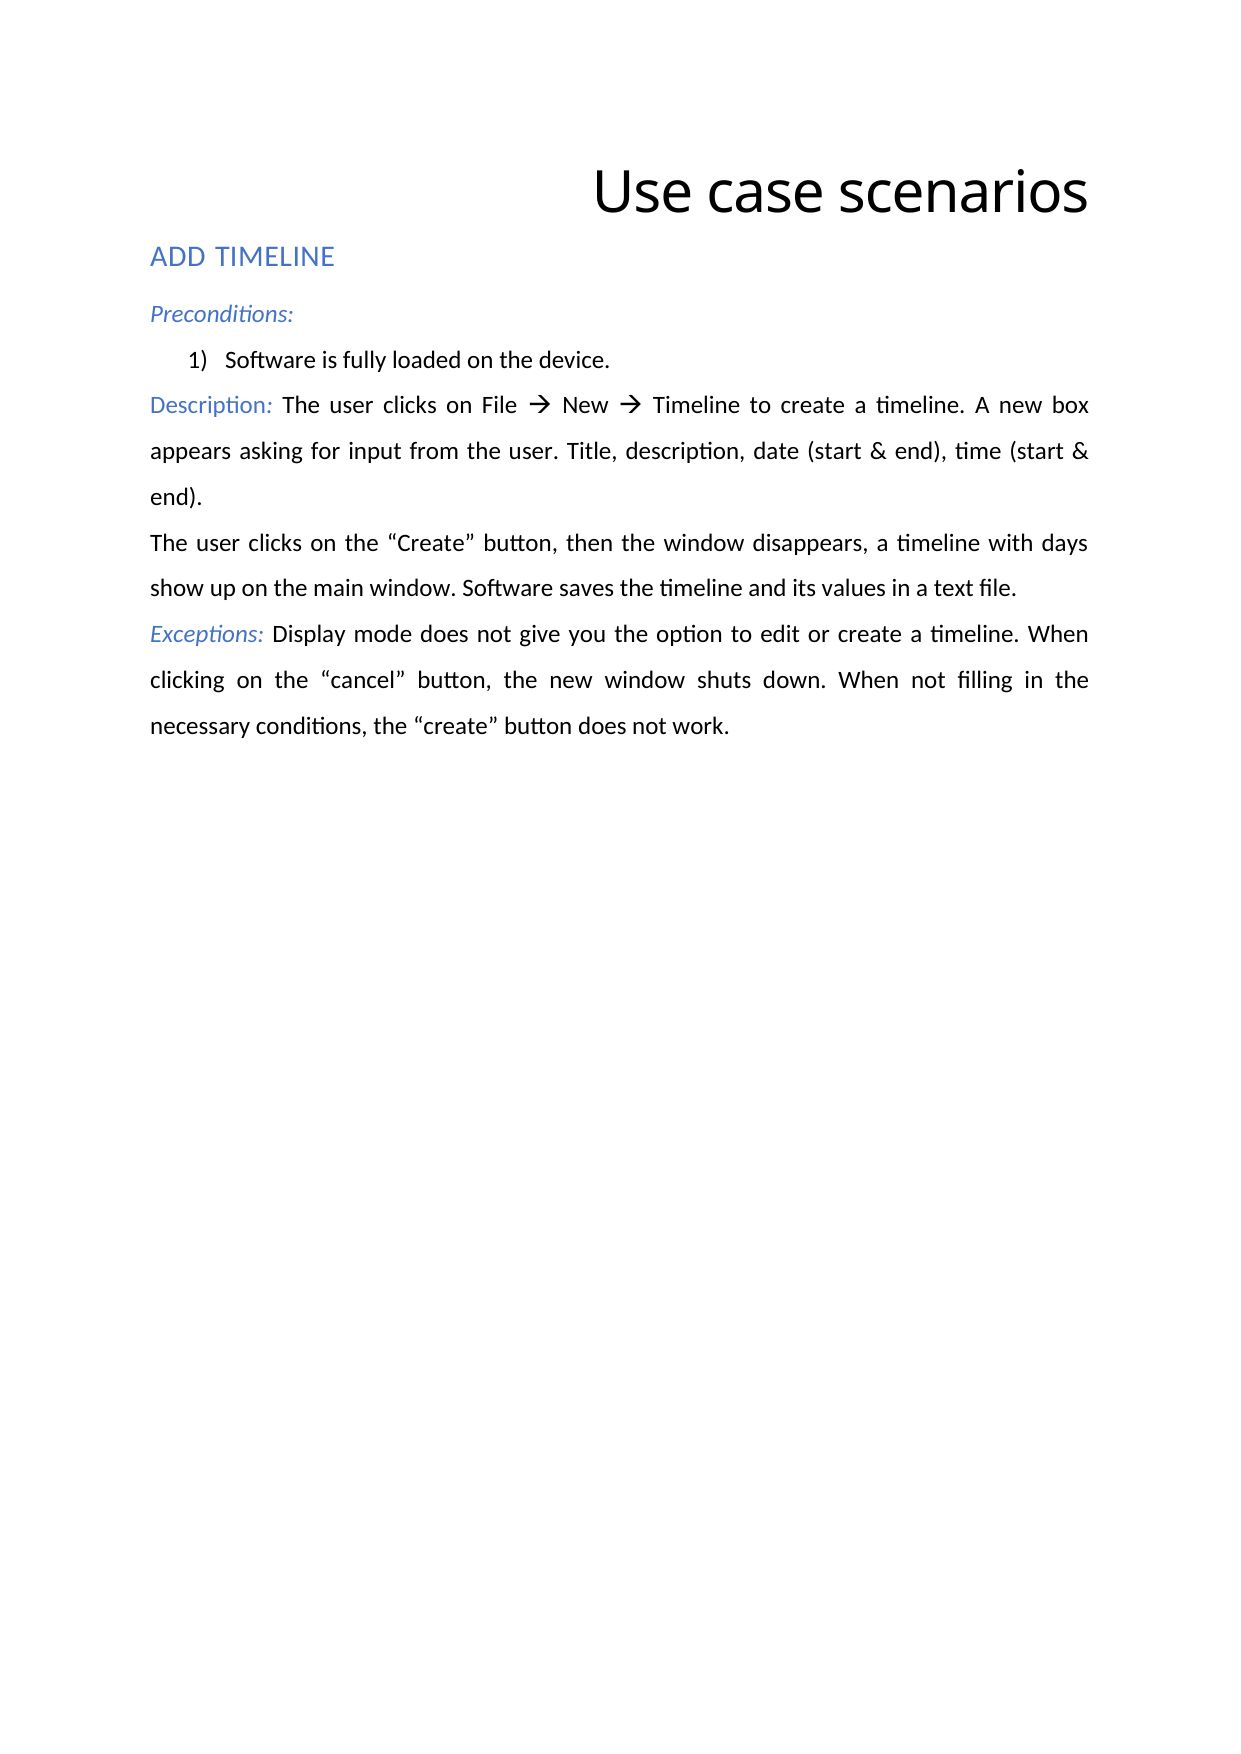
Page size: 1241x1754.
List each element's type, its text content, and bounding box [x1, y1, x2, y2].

text add timeline [150, 229, 1090, 275]
list Software is fully loaded on the device. [187, 344, 1090, 374]
title Use case scenarios [150, 150, 1090, 229]
text Description: The user clicks on File New Timeline to create a timeline. A new box appears asking for input from the user. Title, description, date (start & end), time (start & end). The user clicks on the “Create” button, then the window disappears, a timeline with days show up on the main window. Software saves the timeline and its values in a text file. [150, 390, 1090, 603]
text Preconditions: [150, 298, 1090, 329]
text Exceptions: Display mode does not give you the option to edit or create a timeline. When clicking on the “cancel” button, the new window shuts down. When not filling in the necessary conditions, the “create” button does not work. [150, 618, 1090, 740]
